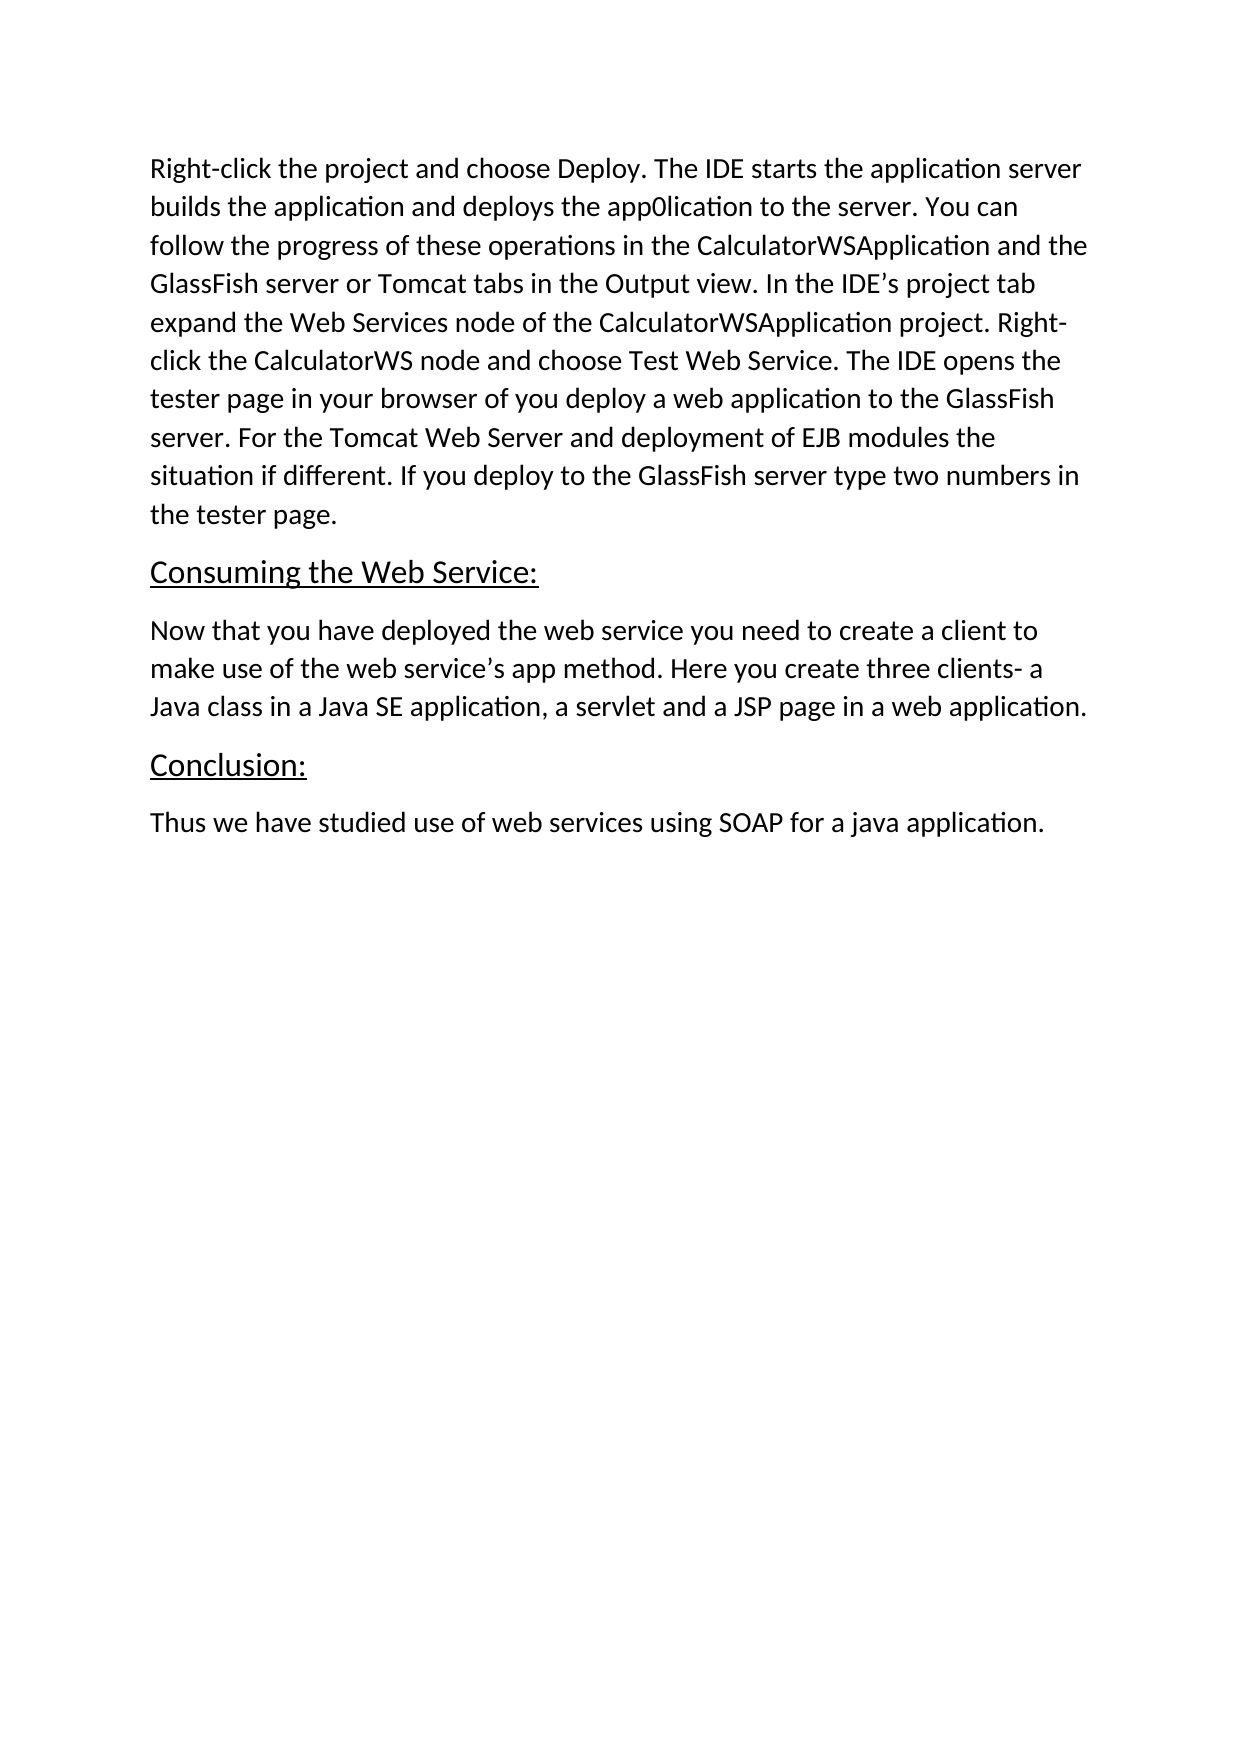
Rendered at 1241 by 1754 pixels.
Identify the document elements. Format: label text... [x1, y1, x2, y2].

text Consuming the Web Service: [150, 551, 1090, 592]
text Conclusion: [150, 744, 1090, 784]
text Right-click the project and choose Deploy. The IDE starts the application server builds the application and deploys the app0lication to the server. You can follow the progress of these operations in the CalculatorWSApplication and the GlassFish server or Tomcat tabs in the Output view. In the IDE’s project tab expand the Web Services node of the CalculatorWSApplication project. Right-click the CalculatorWS node and choose Test Web Service. The IDE opens the tester page in your browser of you deploy a web application to the GlassFish server. For the Tomcat Web Server and deployment of EJB modules the situation if different. If you deploy to the GlassFish server type two numbers in the tester page. [150, 150, 1090, 532]
text Now that you have deployed the web service you need to create a client to make use of the web service’s app method. Here you create three clients- a Java class in a Java SE application, a servlet and a JSP page in a web application. [150, 612, 1090, 724]
text Thus we have studied use of web services using SOAP for a java application. [150, 804, 1090, 840]
